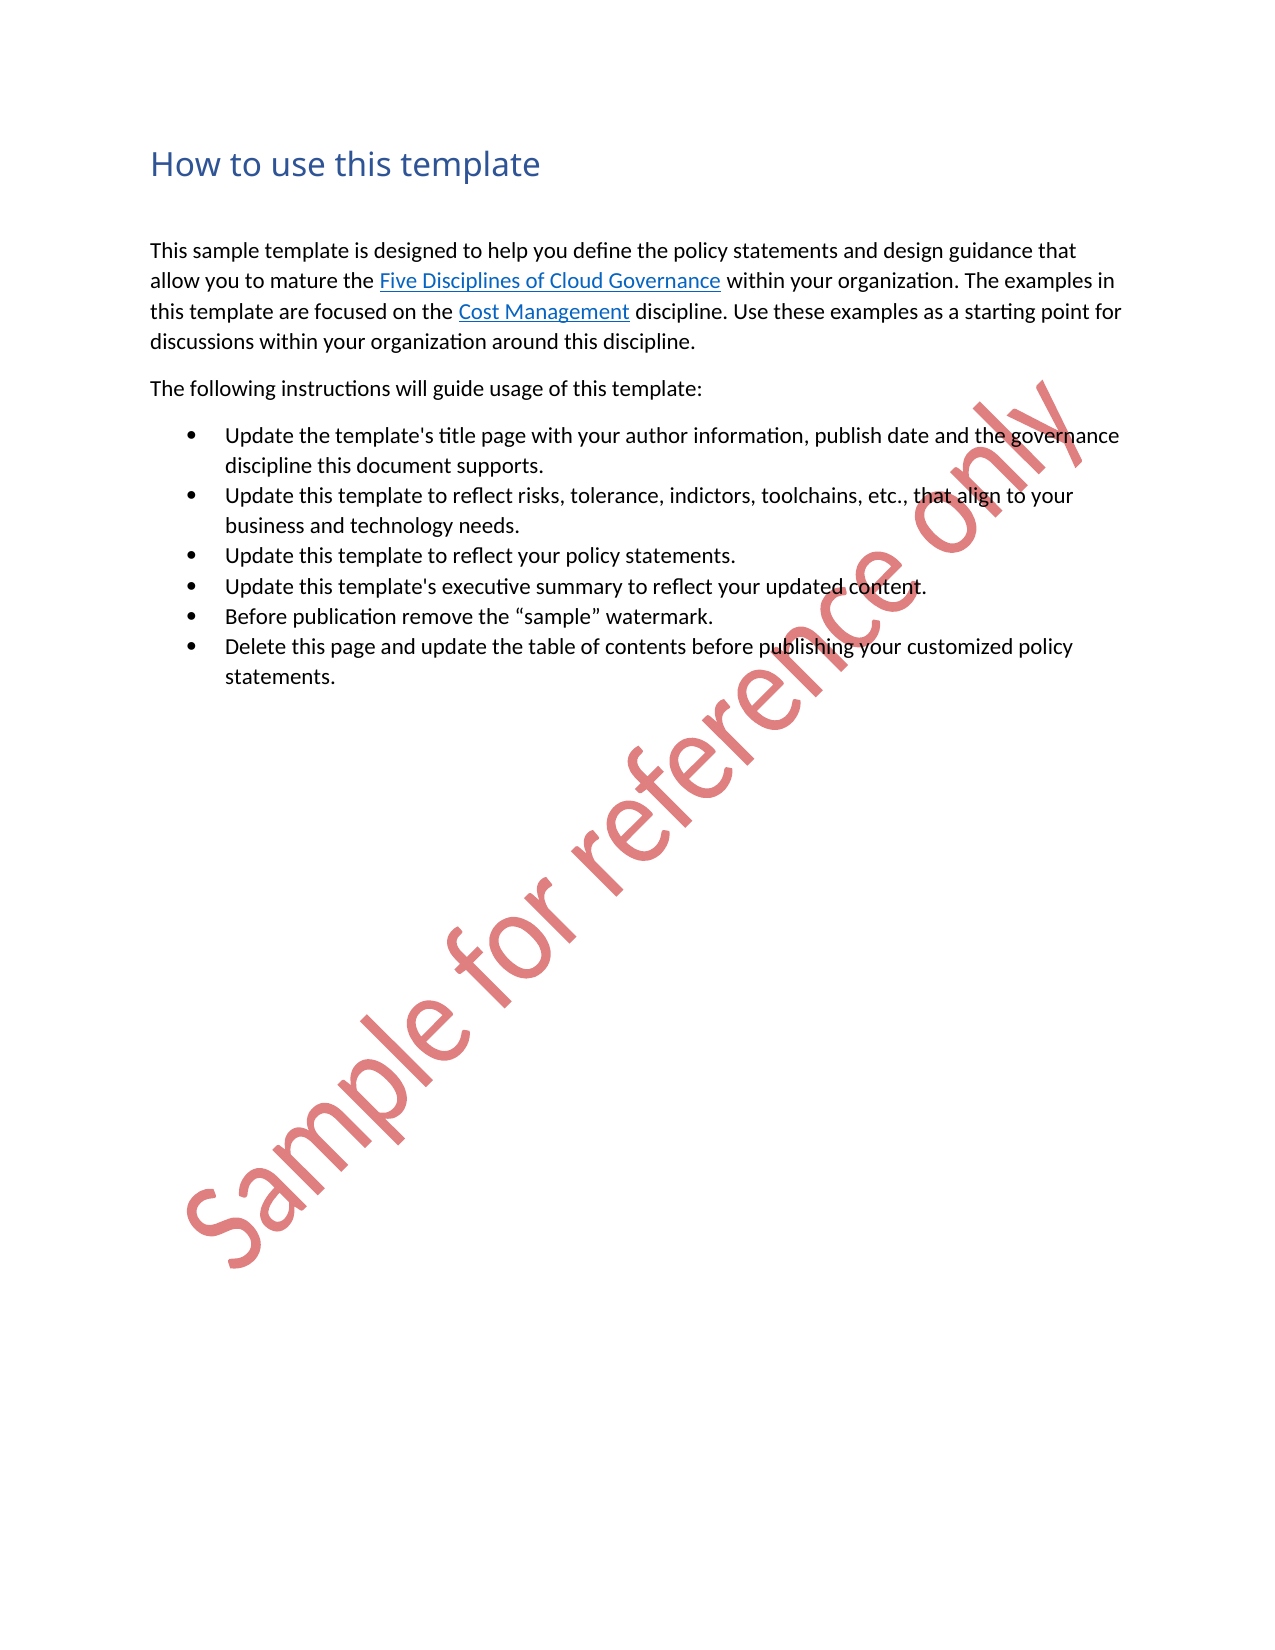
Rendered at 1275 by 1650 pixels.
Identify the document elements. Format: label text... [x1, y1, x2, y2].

list Before publication remove the “sample” watermark. [187, 602, 1125, 630]
text The following instructions will guide usage of this template: [150, 374, 1125, 402]
list Update the template's title page with your author information, publish date and the governance discipline this document supports. [187, 421, 1125, 479]
list Update this template's executive summary to reflect your updated content. [187, 572, 1125, 600]
list Update this template to reflect your policy statements. [187, 542, 1125, 569]
text This sample template is designed to help you define the policy statements and design guidance that allow you to mature the Five Disciplines of Cloud Governance within your organization. The examples in this template are focused on the Cost Management discipline. Use these examples as a starting point for discussions within your organization around this discipline. [150, 236, 1125, 355]
subtitle How to use this template [150, 141, 1125, 186]
list Delete this page and update the table of contents before publishing your customized policy statements. [187, 632, 1125, 690]
list Update this template to reflect risks, tolerance, indictors, toolchains, etc., that align to your business and technology needs. [187, 481, 1125, 539]
